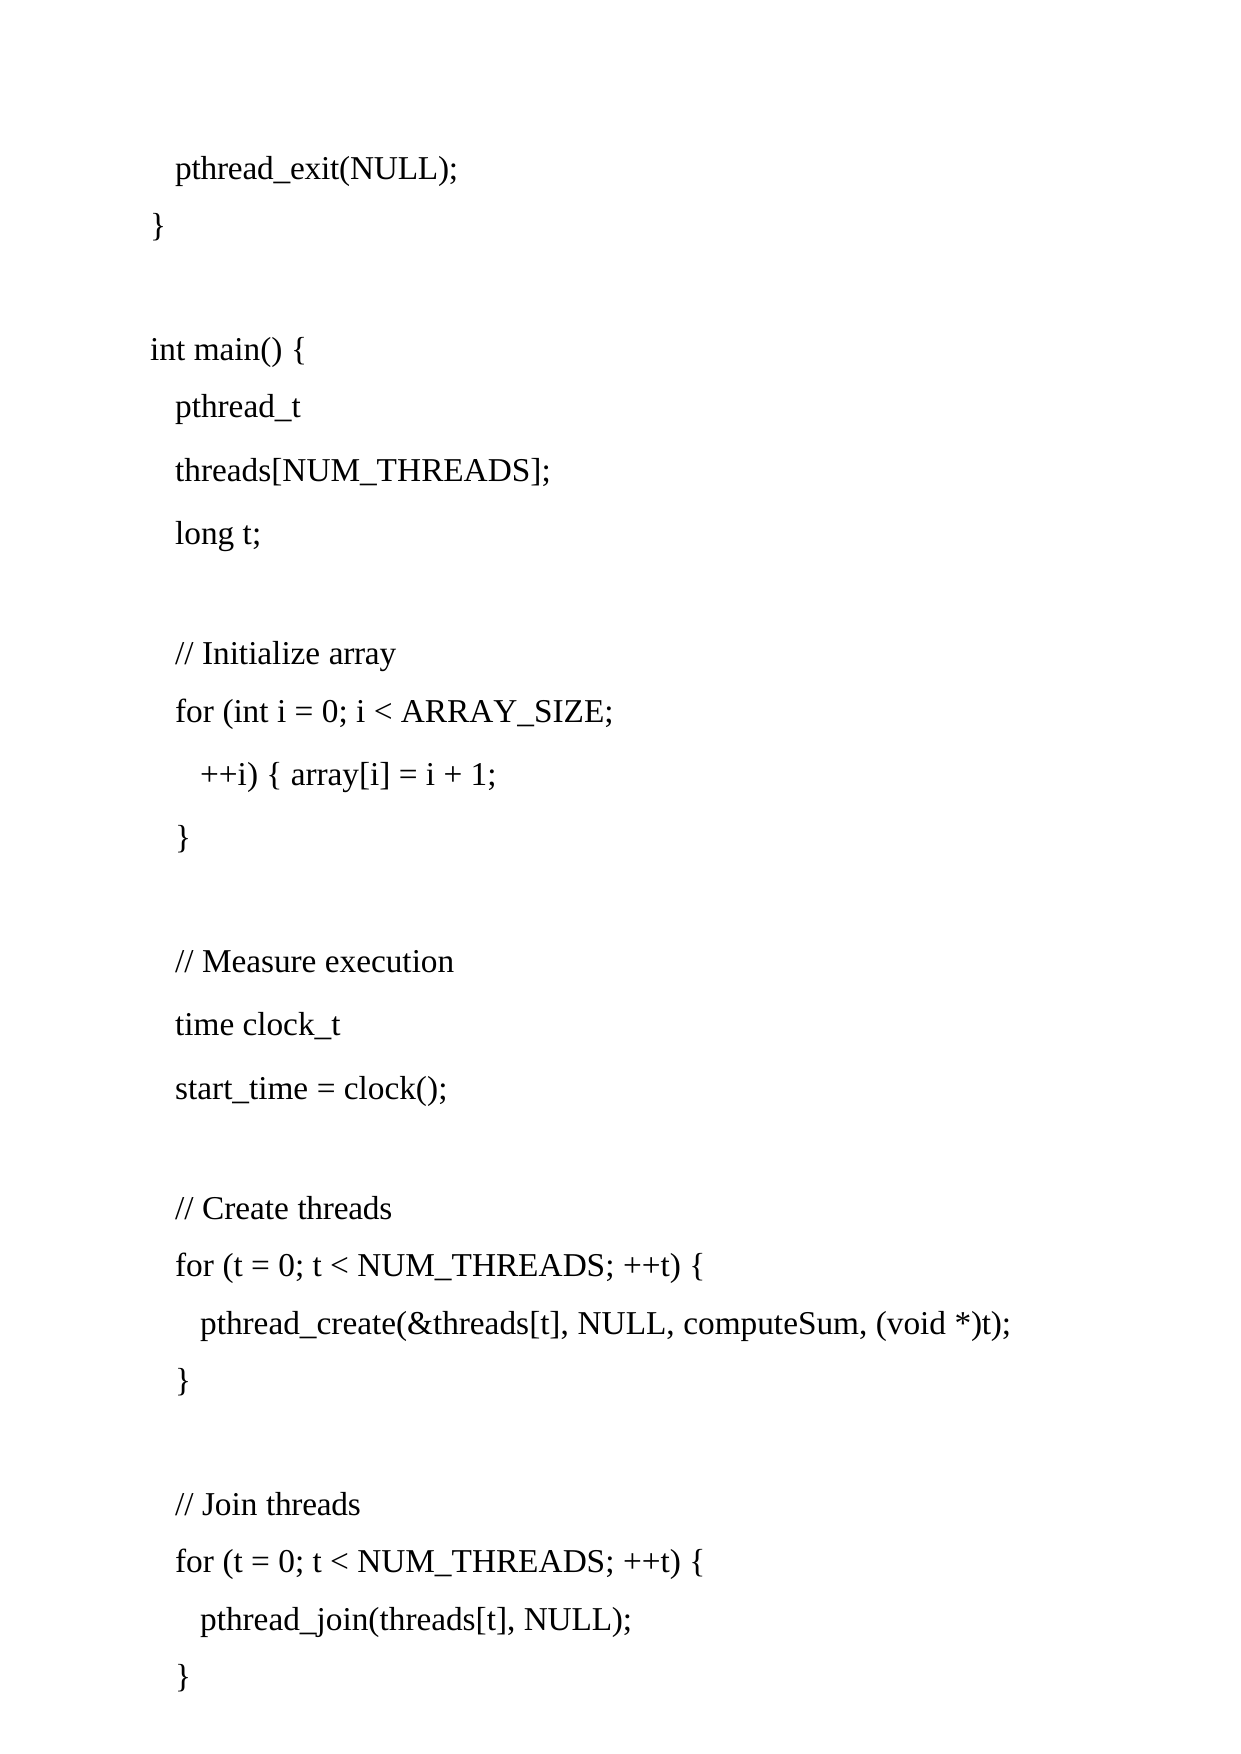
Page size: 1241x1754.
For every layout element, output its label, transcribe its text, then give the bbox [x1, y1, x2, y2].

text pthread_join(threads[t], NULL); [200, 1599, 1130, 1637]
text for (t = 0; t < NUM_THREADS; ++t) { [175, 1246, 1130, 1284]
text pthread_create(&threads[t], NULL, computeSum, (void *)t); [200, 1303, 1130, 1341]
text // Measure execution time clock_t start_time = clock(); [175, 941, 460, 1106]
text } [150, 205, 1130, 244]
text int main() { [150, 329, 1130, 368]
text // Create threads [175, 1188, 1130, 1227]
text } [175, 1656, 1130, 1695]
text for (int i = 0; i < ARRAY_SIZE; ++i) { array[i] = i + 1; [175, 691, 631, 792]
text // Initialize array [175, 633, 1130, 672]
text } [175, 1360, 1130, 1399]
text // Join threads [175, 1484, 1130, 1523]
text pthread_exit(NULL); [175, 148, 1130, 186]
text } [175, 817, 1130, 856]
text for (t = 0; t < NUM_THREADS; ++t) { [175, 1542, 1130, 1580]
text pthread_t threads[NUM_THREADS]; long t; [175, 387, 560, 551]
